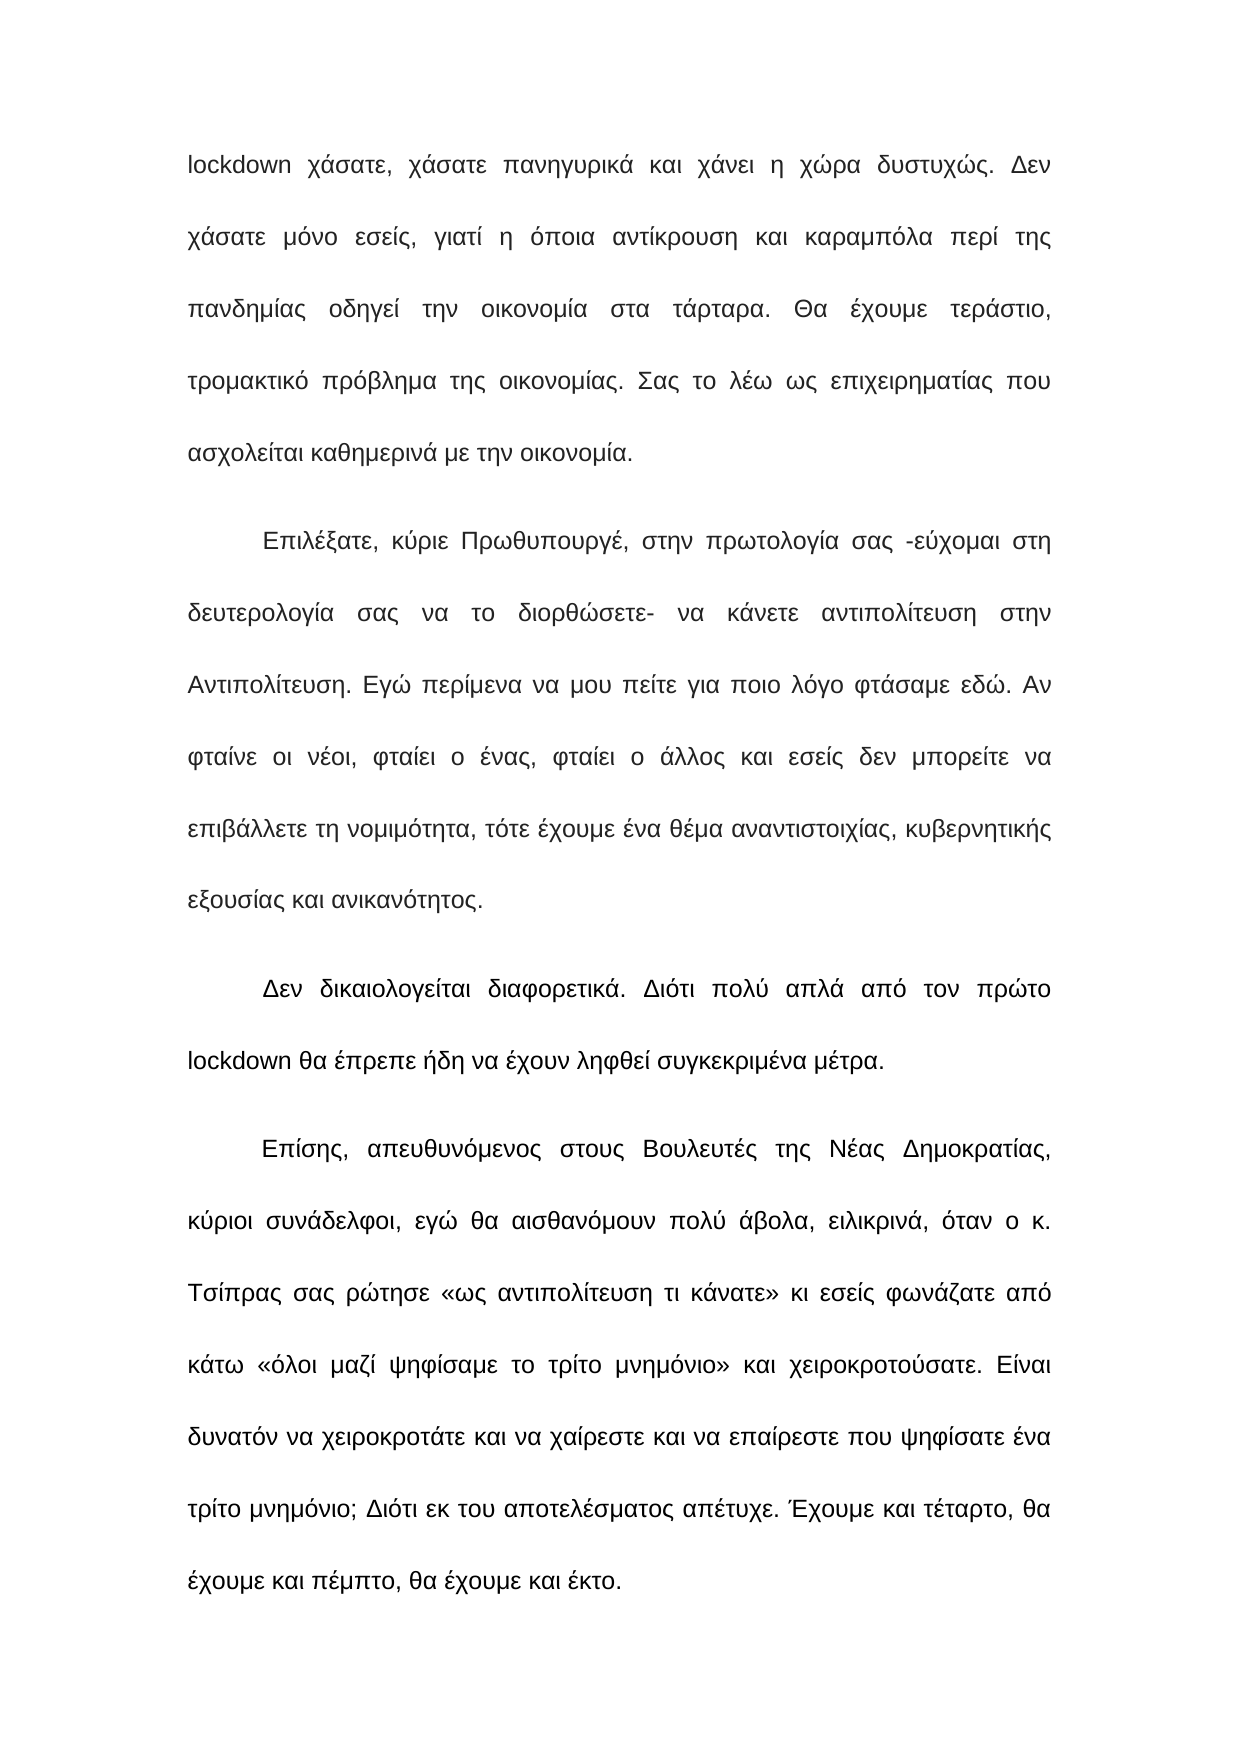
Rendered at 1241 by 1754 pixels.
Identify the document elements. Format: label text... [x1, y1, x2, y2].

text Επιλέξατε, κύριε Πρωθυπουργέ, στην πρωτολογία σας -εύχομαι στη δευτερολογία σας να το διορθώσετε- να κάνετε αντιπολίτευση στην Αντιπολίτευση. Εγώ περίμενα να μου πείτε για ποιο λόγο φτάσαμε εδώ. Αν φταίνε οι νέοι, φταίει ο ένας, φταίει ο άλλος και εσείς δεν μπορείτε να επιβάλλετε τη νομιμότητα, τότε έχουμε ένα θέμα αναντιστοιχίας, κυβερνητικής εξουσίας και ανικανότητος. [187, 693, 1053, 914]
text Δεν δικαιολογείται διαφορετικά. Διότι πολύ απλά από τον πρώτο lockdown θα έπρεπε ήδη να έχουν ληφθεί συγκεκριμένα μέτρα. [187, 974, 1053, 1074]
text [187, 150, 1053, 376]
text Επίσης, απευθυνόμενος στους Βουλευτές της Νέας Δημοκρατίας, κύριοι συνάδελφοι, εγώ θα αισθανόμουν πολύ άβολα, ειλικρινά, όταν ο κ. Τσίπρας σας ρώτησε «ως αντιπολίτευση τι κάνατε» κι εσείς φωνάζατε από κάτω «όλοι μαζί ψηφίσαμε το τρίτο μνημόνιο» και χειροκροτούσατε. Είναι δυνατόν να χειροκροτάτε και να χαίρεστε και να επαίρεστε που ψηφίσατε ένα τρίτο μνημόνιο; Διότι εκ του αποτελέσματος απέτυχε. Έχουμε και τέταρτο, θα έχουμε και πέμπτο, θα έχουμε και έκτο. [187, 1134, 1053, 1594]
text Επιλέξατε, κύριε Πρωθυπουργέ, στην πρωτολογία σας -εύχομαι στη δευτερολογία σας να το διορθώσετε- να κάνετε αντιπολίτευση στην Αντιπολίτευση. Εγώ περίμενα να μου πείτε για ποιο λόγο φτάσαμε εδώ. Αν φταίνε οι νέοι, φταίει ο ένας, φταίει ο άλλος και εσείς δεν μπορείτε να επιβάλλετε τη νομιμότητα, τότε έχουμε ένα θέμα αναντιστοιχίας, κυβερνητικής εξουσίας και ανικανότητος. [187, 526, 1053, 692]
